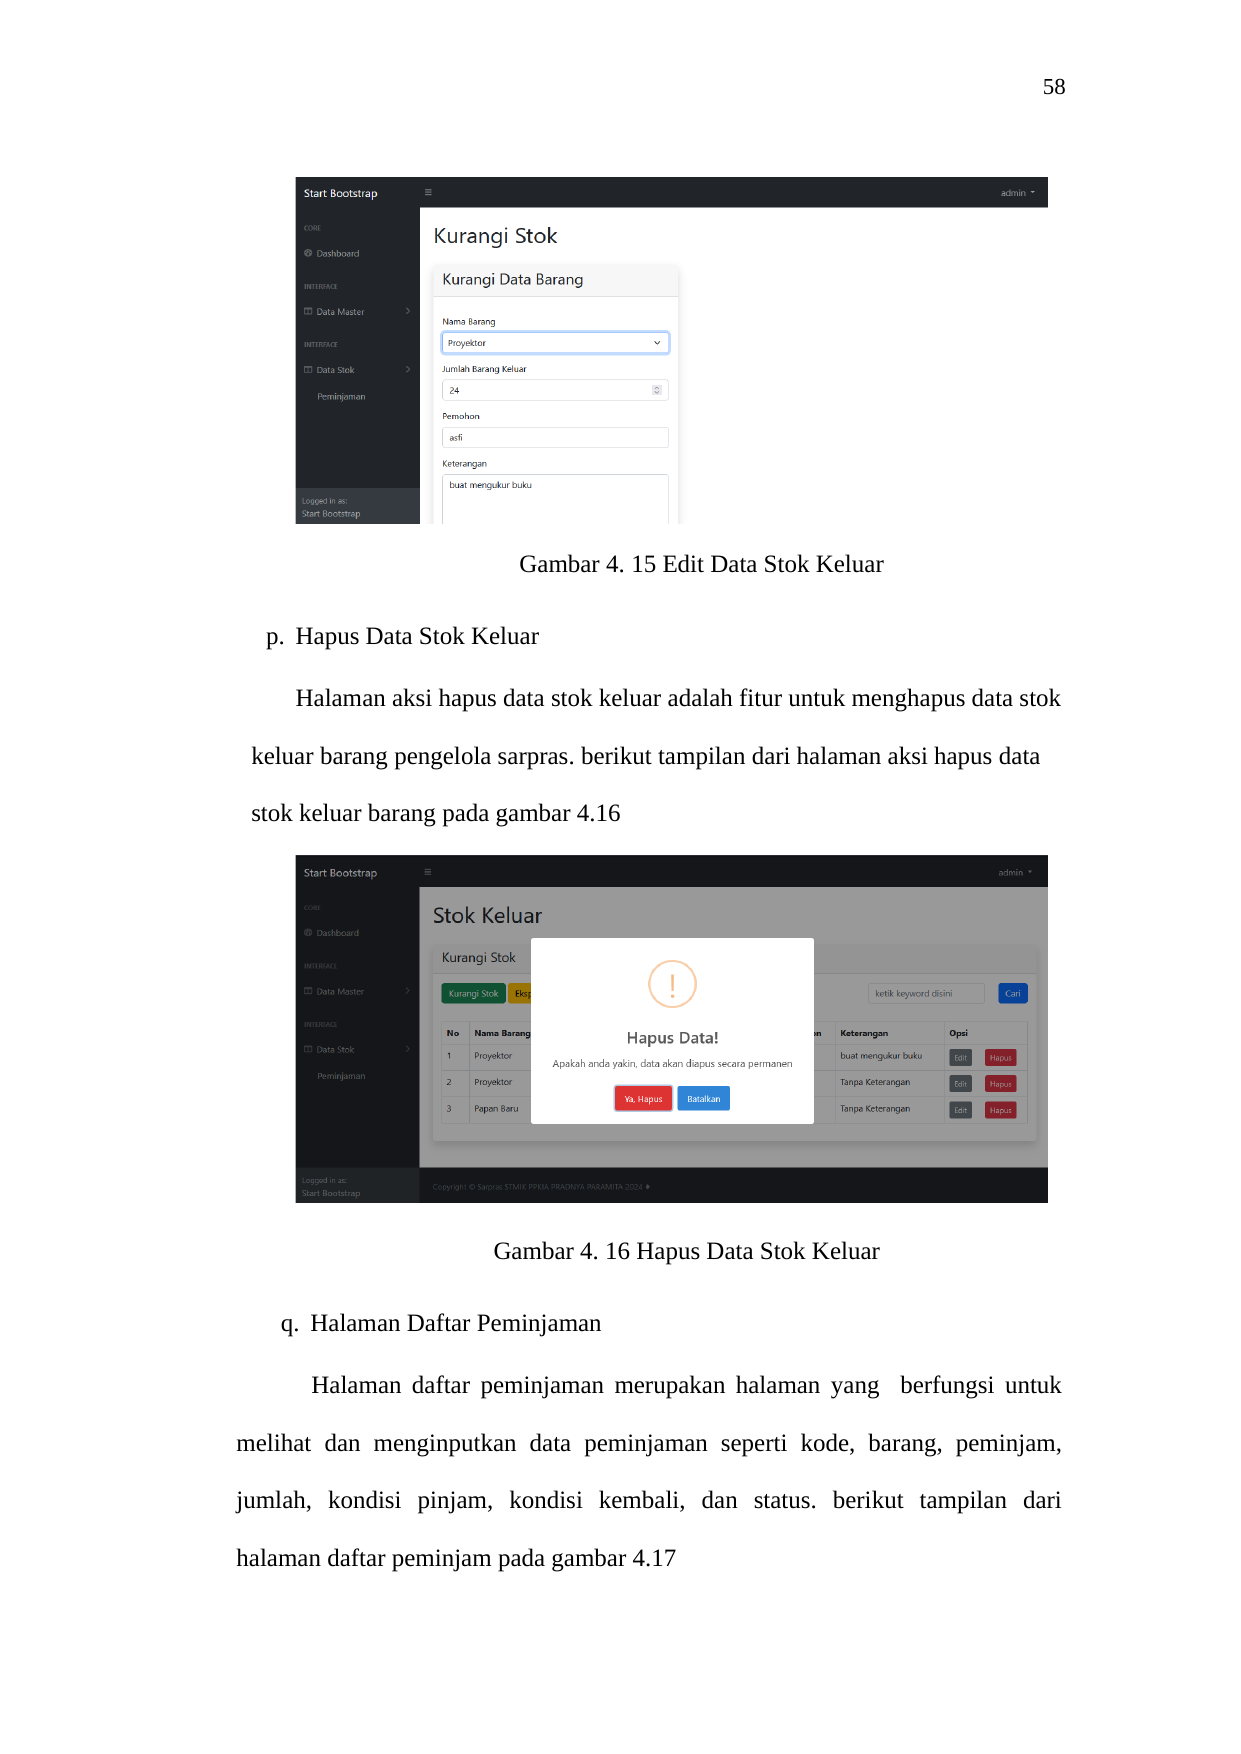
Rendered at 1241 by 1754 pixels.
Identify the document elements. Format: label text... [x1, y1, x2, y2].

text Halaman daftar peminjaman merupakan halaman yang berfungsi untuk melihat dan menginputkan data peminjaman seperti kode, barang, peminjam, jumlah, kondisi pinjam, kondisi kembali, dan status. berikut tampilan dari halaman daftar peminjam pada gambar 4.17 [236, 1370, 1063, 1572]
list Halaman Daftar Peminjaman [281, 1308, 1063, 1337]
text Gambar 4. 15 Edit Data Stok Keluar [340, 549, 1063, 578]
picture [295, 177, 1048, 524]
text Gambar 4. 16 Hapus Data Stok Keluar [310, 1236, 1063, 1264]
text Halaman aksi hapus data stok keluar adalah fitur untuk menghapus data stok keluar barang pengelola sarpras. berikut tampilan dari halaman aksi hapus data stok keluar barang pada gambar 4.16 [251, 683, 1063, 827]
list Hapus Data Stok Keluar [266, 621, 1063, 650]
picture [295, 855, 1048, 1203]
